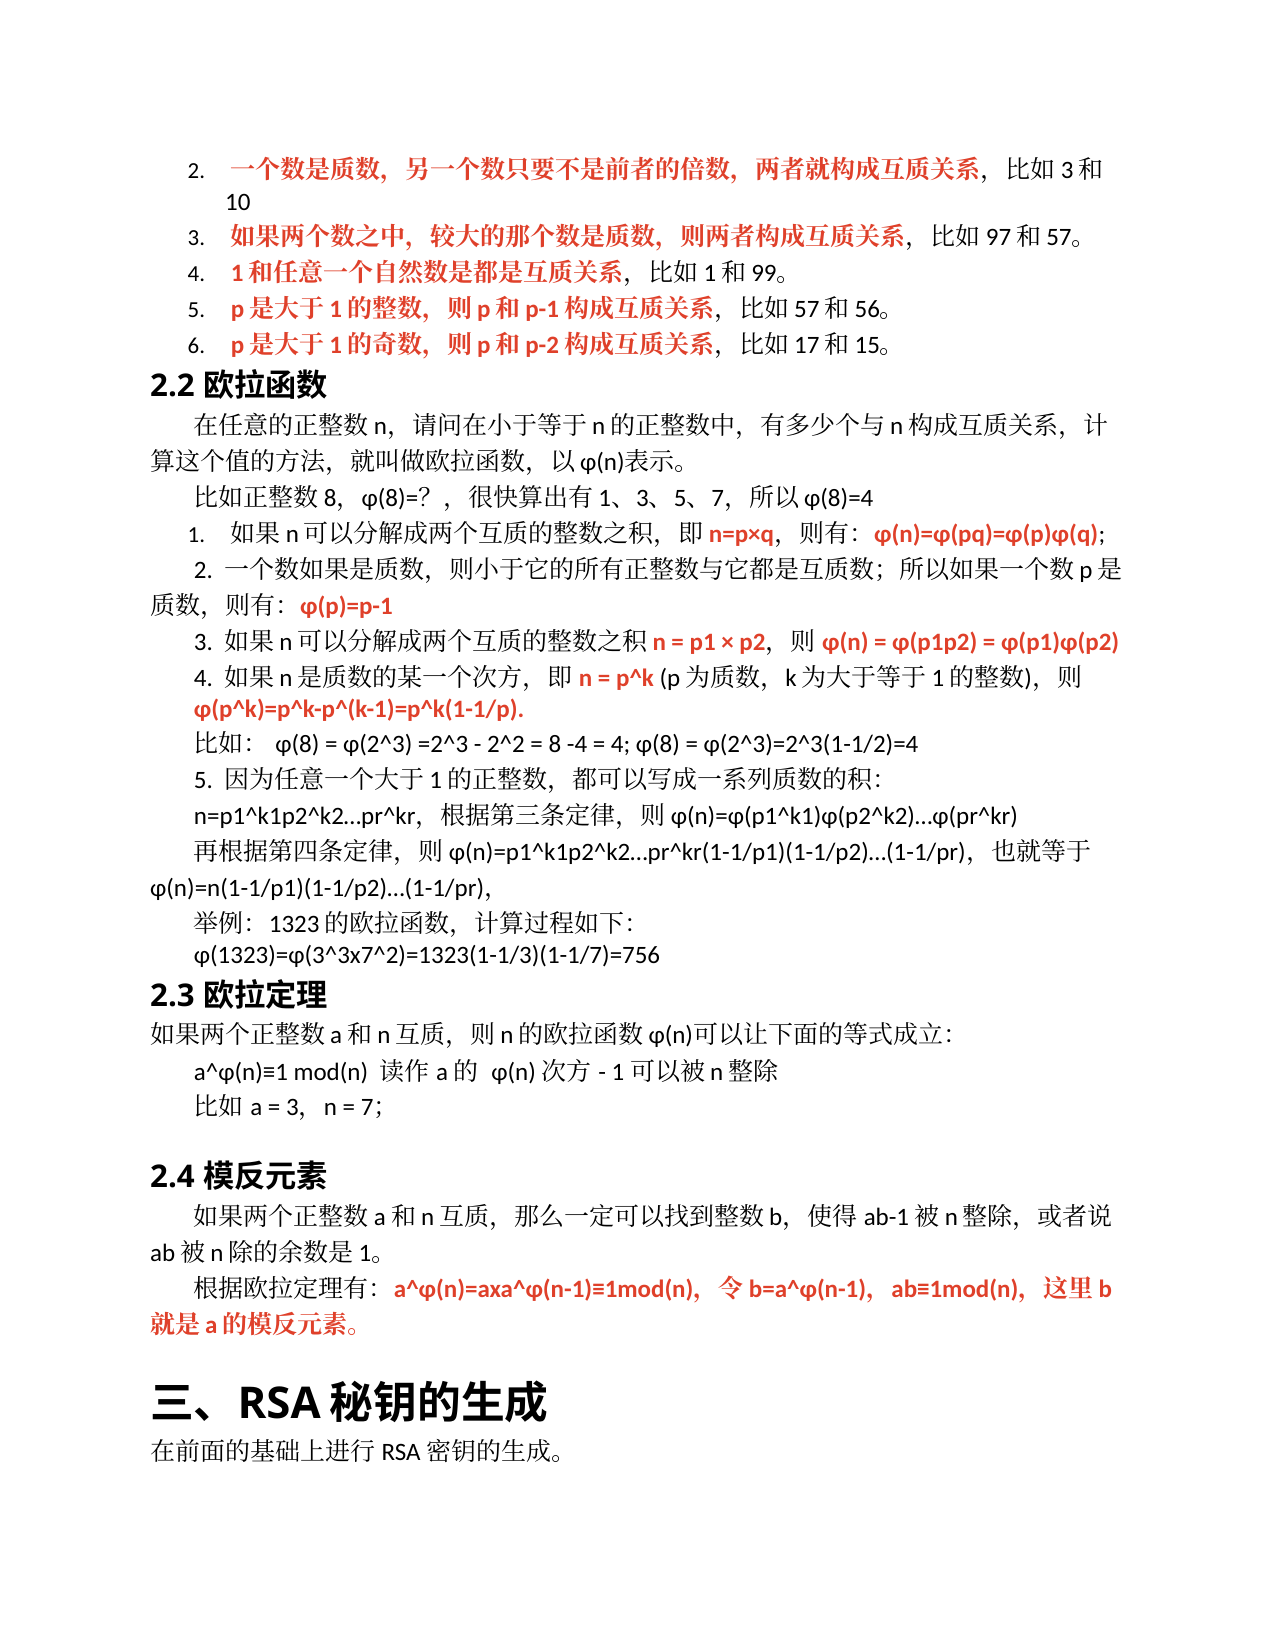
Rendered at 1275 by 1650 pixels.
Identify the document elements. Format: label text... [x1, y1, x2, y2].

text n=p1^k1p2^k2…pr^kr，根据第三条定律，则φ(n)=φ(p1^k1)φ(p2^k2)…φ(pr^kr) [150, 796, 1125, 831]
list p是大于1的奇数，则p和p-2构成互质关系，比如17和15。 [187, 324, 1125, 360]
text 比如： φ(8) = φ(2^3) =2^3 - 2^2 = 8 -4 = 4; φ(8) = φ(2^3)=2^3(1-1/2)=4 [150, 724, 1125, 759]
list 如果两个数之中，较大的那个数是质数，则两者构成互质关系，比如97和57。 [187, 216, 1125, 252]
text 再根据第四条定律，则φ(n)=p1^k1p2^k2…pr^kr(1-1/p1)(1-1/p2)…(1-1/pr)，也就等于 φ(n)=n(1-1/p1)(1-1/p2)…(1-1/pr)， [150, 831, 1125, 903]
list 1和任意一个自然数是都是互质关系，比如1和99。 [187, 252, 1125, 288]
list 一个数是质数，另一个数只要不是前者的倍数，两者就构成互质关系，比如3和10 [187, 150, 1125, 216]
list 如果n可以分解成两个互质的整数之积，即n=p×q，则有：φ(n)=φ(pq)=φ(p)φ(q); [187, 513, 1125, 549]
text 根据欧拉定理有：a^φ(n)=axa^φ(n-1)≡1mod(n)，令b=a^φ(n-1)，ab≡1mod(n)，这里b就是a的模反元素。 [150, 1268, 1125, 1340]
text 在任意的正整数n，请问在小于等于n的正整数中，有多少个与n构成互质关系，计算这个值的方法，就叫做欧拉函数，以φ(n)表示。 [150, 406, 1125, 477]
text 2. 一个数如果是质数，则小于它的所有正整数与它都是互质数；所以如果一个数p是质数，则有：φ(p)=p-1 [150, 549, 1125, 621]
text 3. 如果n可以分解成两个互质的整数之积n = p1 × p2，则 φ(n) = φ(p1p2) = φ(p1)φ(p2) [150, 621, 1125, 657]
text 5. 因为任意一个大于1的正整数，都可以写成一系列质数的积： [150, 759, 1125, 796]
text φ(1323)=φ(3^3x7^2)=1323(1-1/3)(1-1/7)=756 [150, 939, 1125, 970]
text 在前面的基础上进行 RSA 密钥的生成。 [150, 1432, 1125, 1468]
text φ(p^k)=p^k-p^(k-1)=p^k(1-1/p). [150, 693, 1125, 724]
text a^φ(n)≡1 mod(n) 读作 a 的 φ(n) 次方 - 1 可以被n整除 [150, 1051, 1125, 1087]
text 举例：1323的欧拉函数，计算过程如下： [150, 903, 1125, 939]
text 如果两个正整数a和n互质，则n的欧拉函数φ(n)可以让下面的等式成立： [150, 1015, 1125, 1051]
text 比如正整数8，φ(8)=？，很快算出有1、3、5、7，所以φ(8)=4 [150, 477, 1125, 513]
text 如果两个正整数a和n互质，那么一定可以找到整数b，使得 ab-1 被n整除，或者说ab被n除的余数是1。 [150, 1196, 1125, 1268]
text 4. 如果n是质数的某一个次方，即 n = p^k (p为质数，k为大于等于1的整数)，则 [150, 657, 1125, 693]
list p是大于1的整数，则p和p-1构成互质关系，比如57和56。 [187, 288, 1125, 324]
text 比如 a = 3，n = 7； [150, 1087, 1125, 1123]
